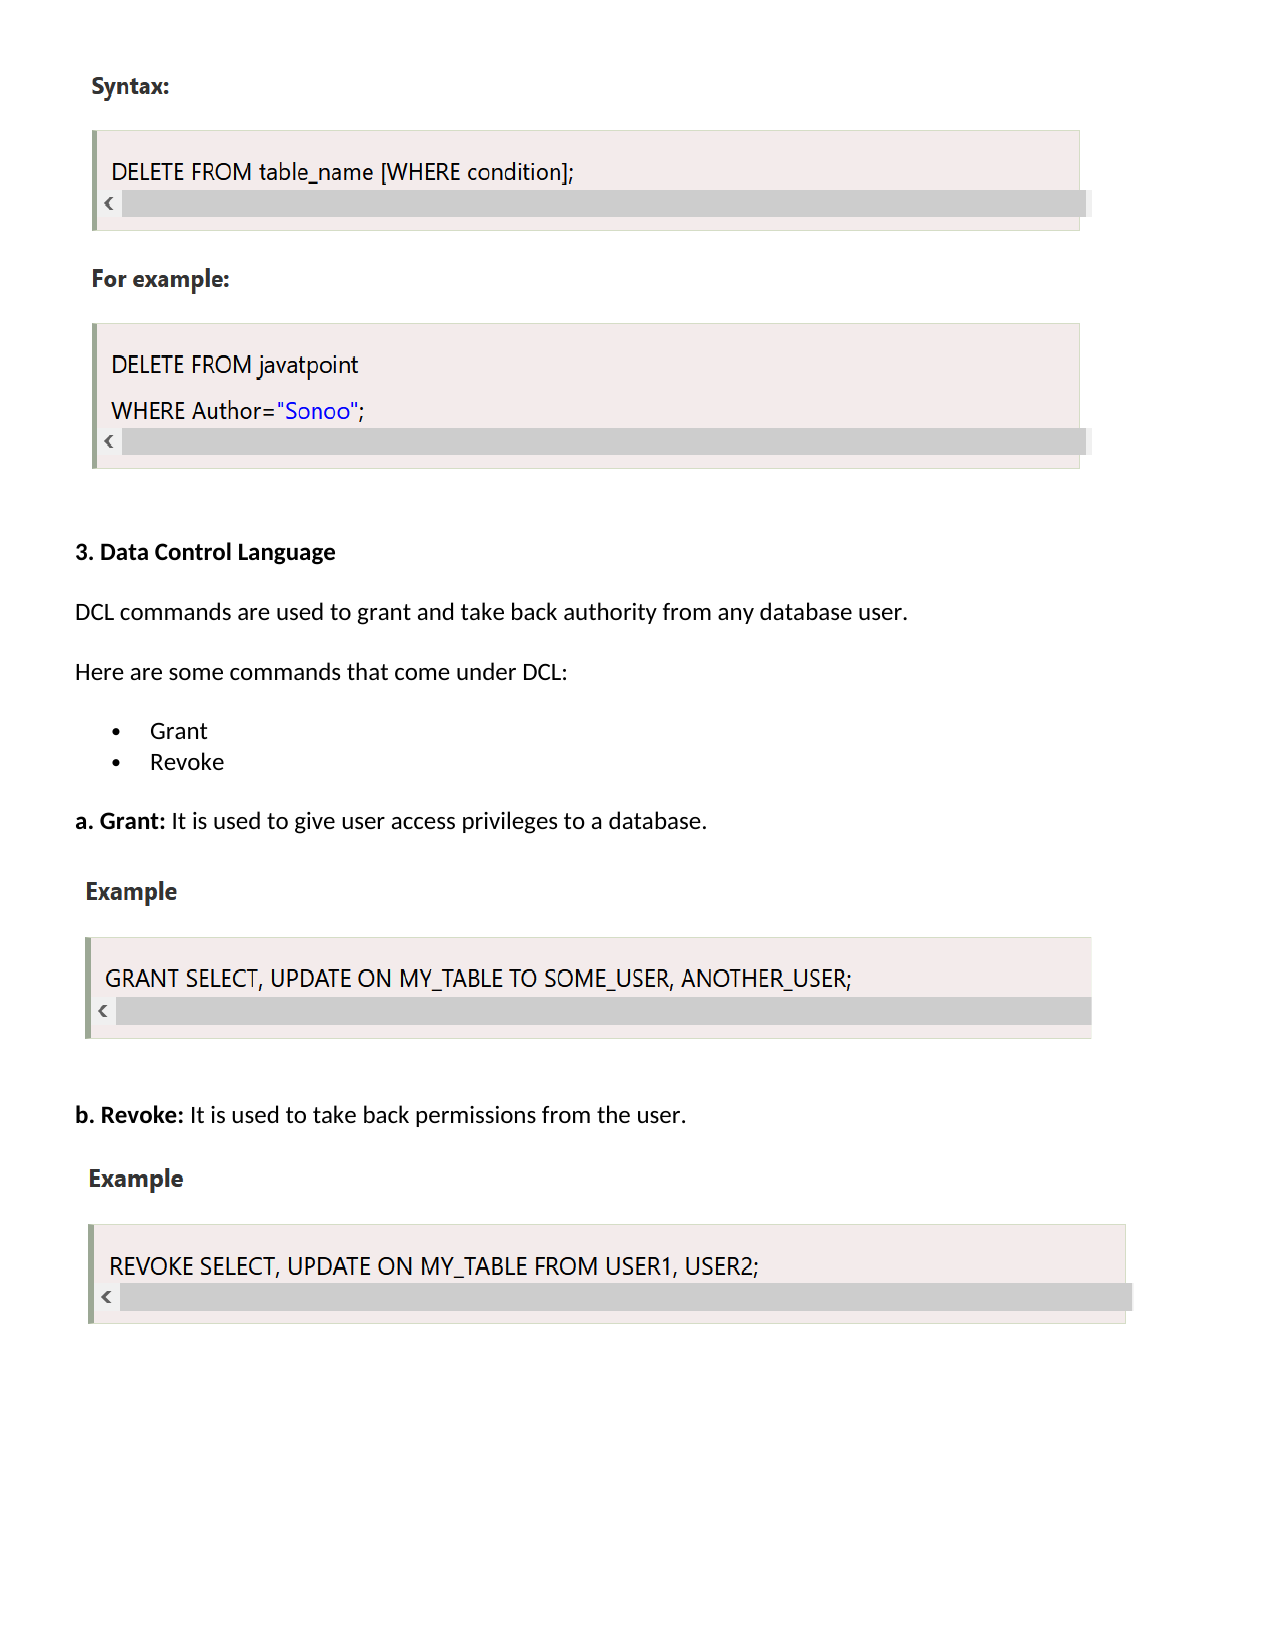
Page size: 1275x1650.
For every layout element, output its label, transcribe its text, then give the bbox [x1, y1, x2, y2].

text DCL commands are used to grant and take back authority from any database user. [75, 596, 1200, 626]
text Here are some commands that come under DCL: [75, 656, 1200, 686]
picture [75, 75, 1092, 489]
subtitle 3. Data Control Language [75, 536, 1200, 567]
text a. Grant: It is used to give user access privileges to a database. [75, 806, 1200, 836]
list Grant [112, 715, 1200, 746]
picture [75, 1159, 1134, 1344]
list Revoke [112, 746, 1200, 776]
picture [75, 865, 1092, 1065]
text b. Revoke: It is used to take back permissions from the user. [75, 1100, 1200, 1130]
